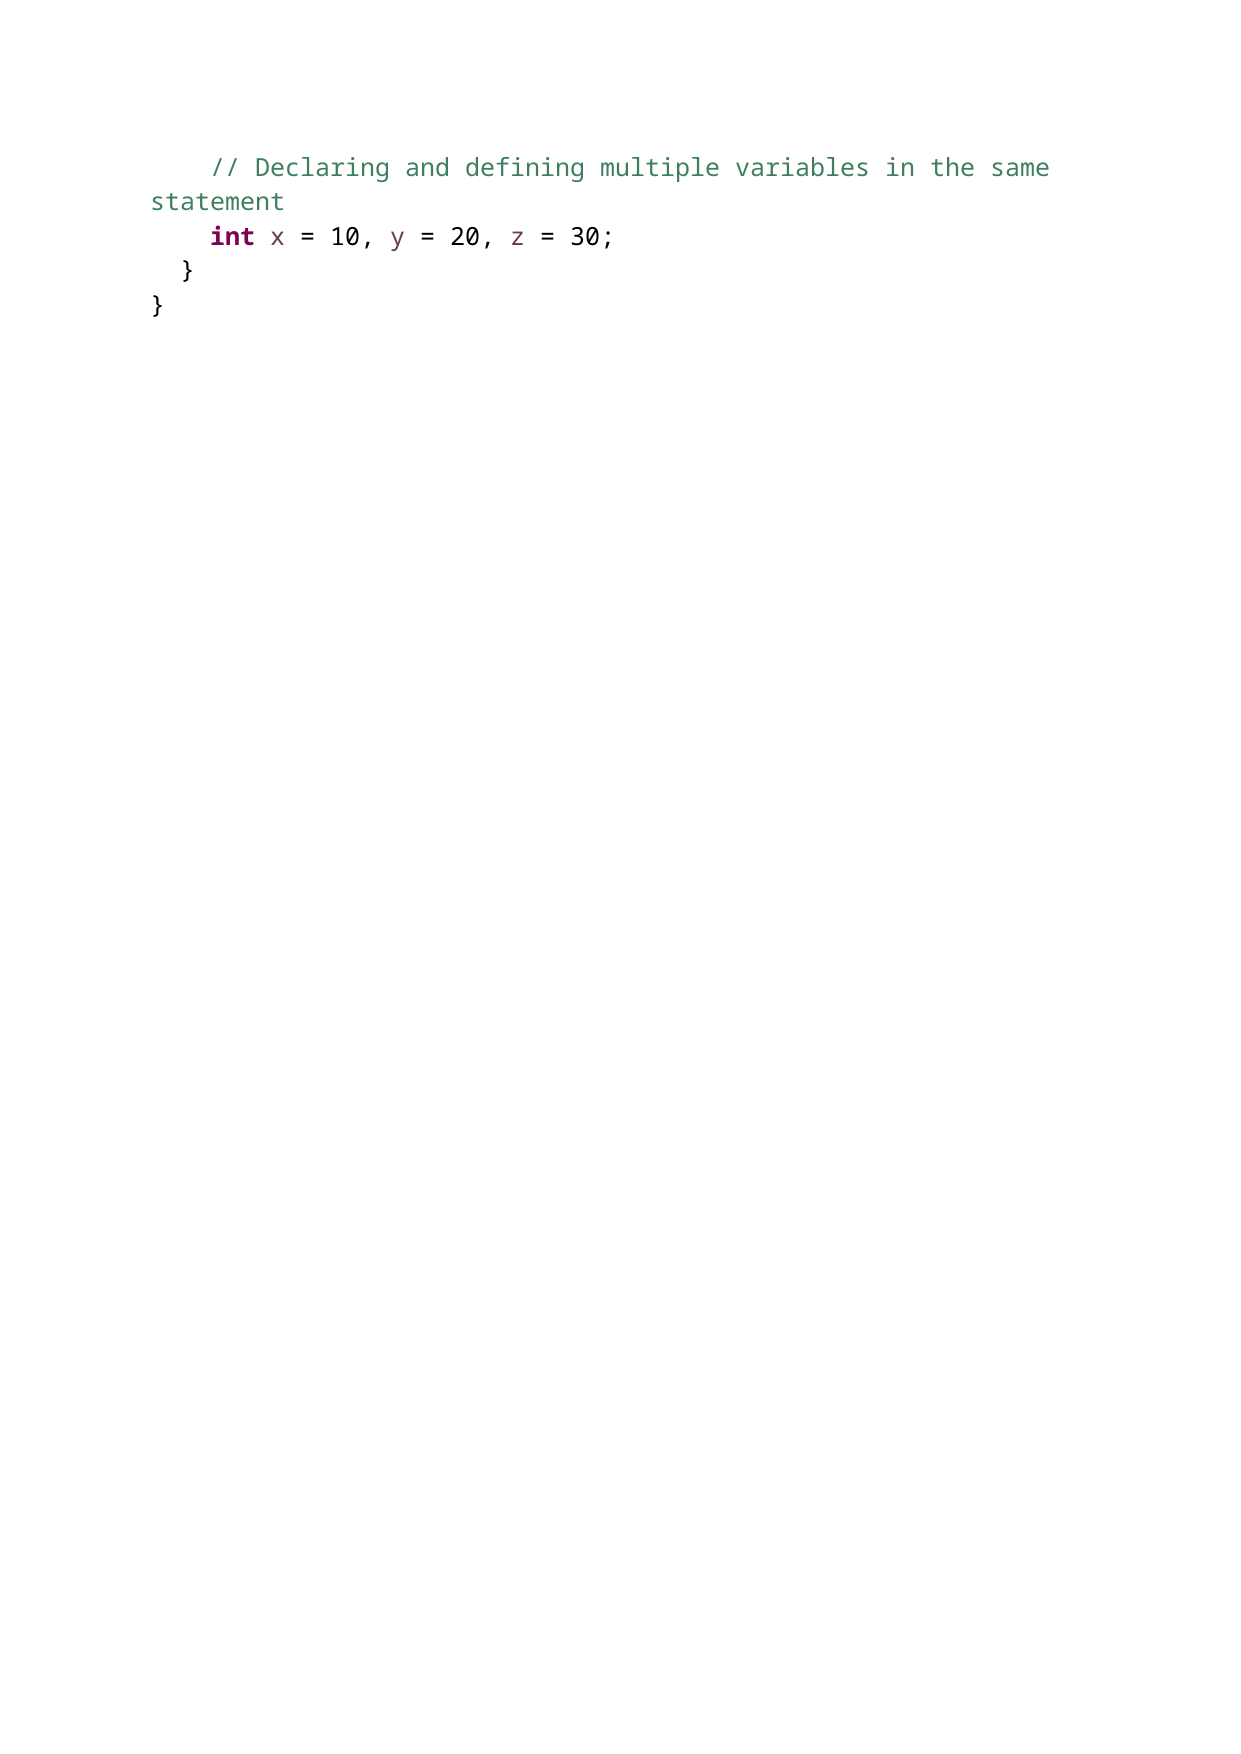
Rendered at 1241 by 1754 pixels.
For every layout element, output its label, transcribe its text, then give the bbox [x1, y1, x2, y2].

text } [150, 286, 1090, 320]
text } [150, 252, 1090, 286]
text int x = 10, y = 20, z = 30; [150, 218, 1090, 252]
text // Declaring and defining multiple variables in the same statement [150, 150, 1090, 218]
